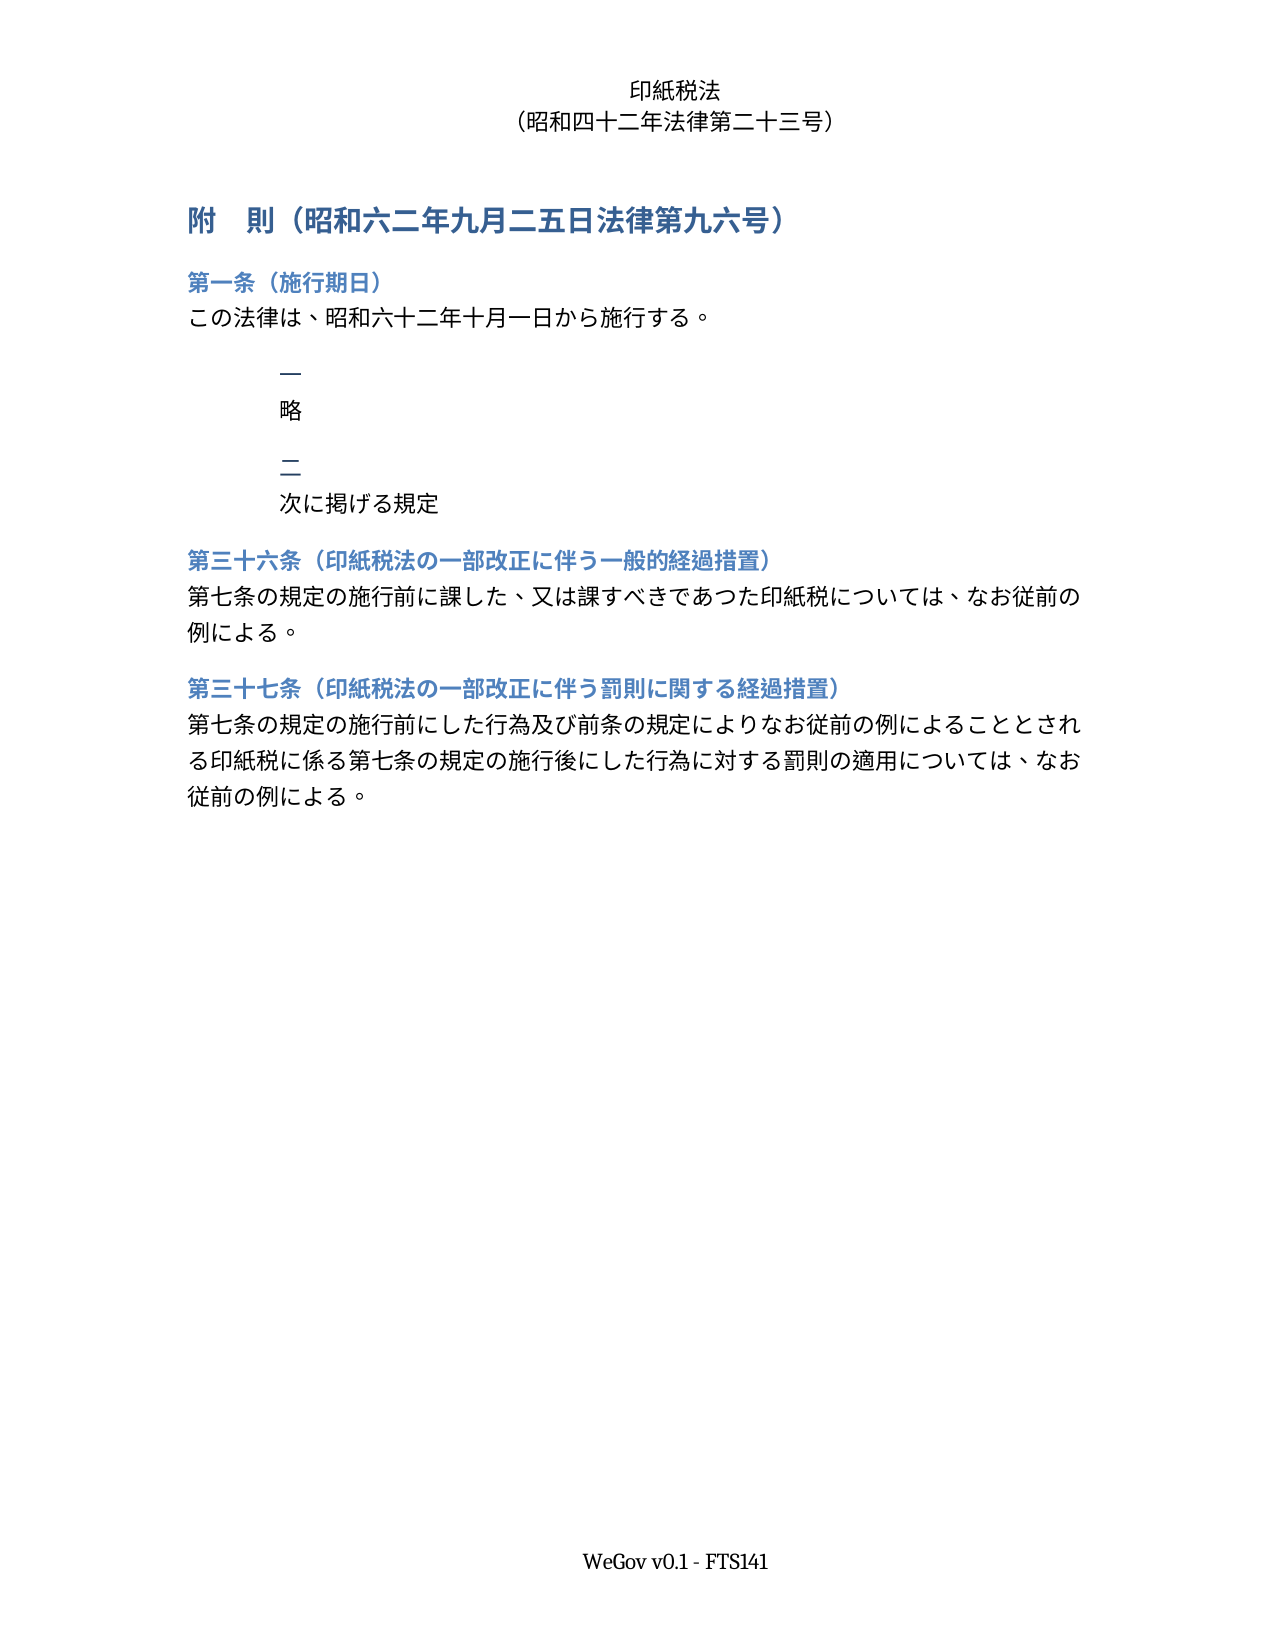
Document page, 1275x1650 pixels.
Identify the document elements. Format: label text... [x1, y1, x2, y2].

subtitle 二 [279, 452, 1087, 483]
subtitle 一 [279, 359, 1087, 390]
subtitle 第一条（施行期日） [187, 266, 1087, 298]
text この法律は、昭和六十二年十月一日から施行する。 [187, 302, 1087, 334]
text 略 [279, 395, 1087, 426]
subtitle 第三十六条（印紙税法の一部改正に伴う一般的経過措置） [187, 544, 1087, 576]
text 次に掲げる規定 [279, 488, 1087, 519]
subtitle 第三十七条（印紙税法の一部改正に伴う罰則に関する経過措置） [187, 673, 1087, 704]
text 第七条の規定の施行前に課した、又は課すべきであつた印紙税については、なお従前の例による。 [187, 581, 1087, 648]
subtitle 附 則（昭和六二年九月二五日法律第九六号） [187, 200, 1087, 240]
text 第七条の規定の施行前にした行為及び前条の規定によりなお従前の例によることとされる印紙税に係る第七条の規定の施行後にした行為に対する罰則の適用については、なお従前の例による。 [187, 709, 1087, 812]
